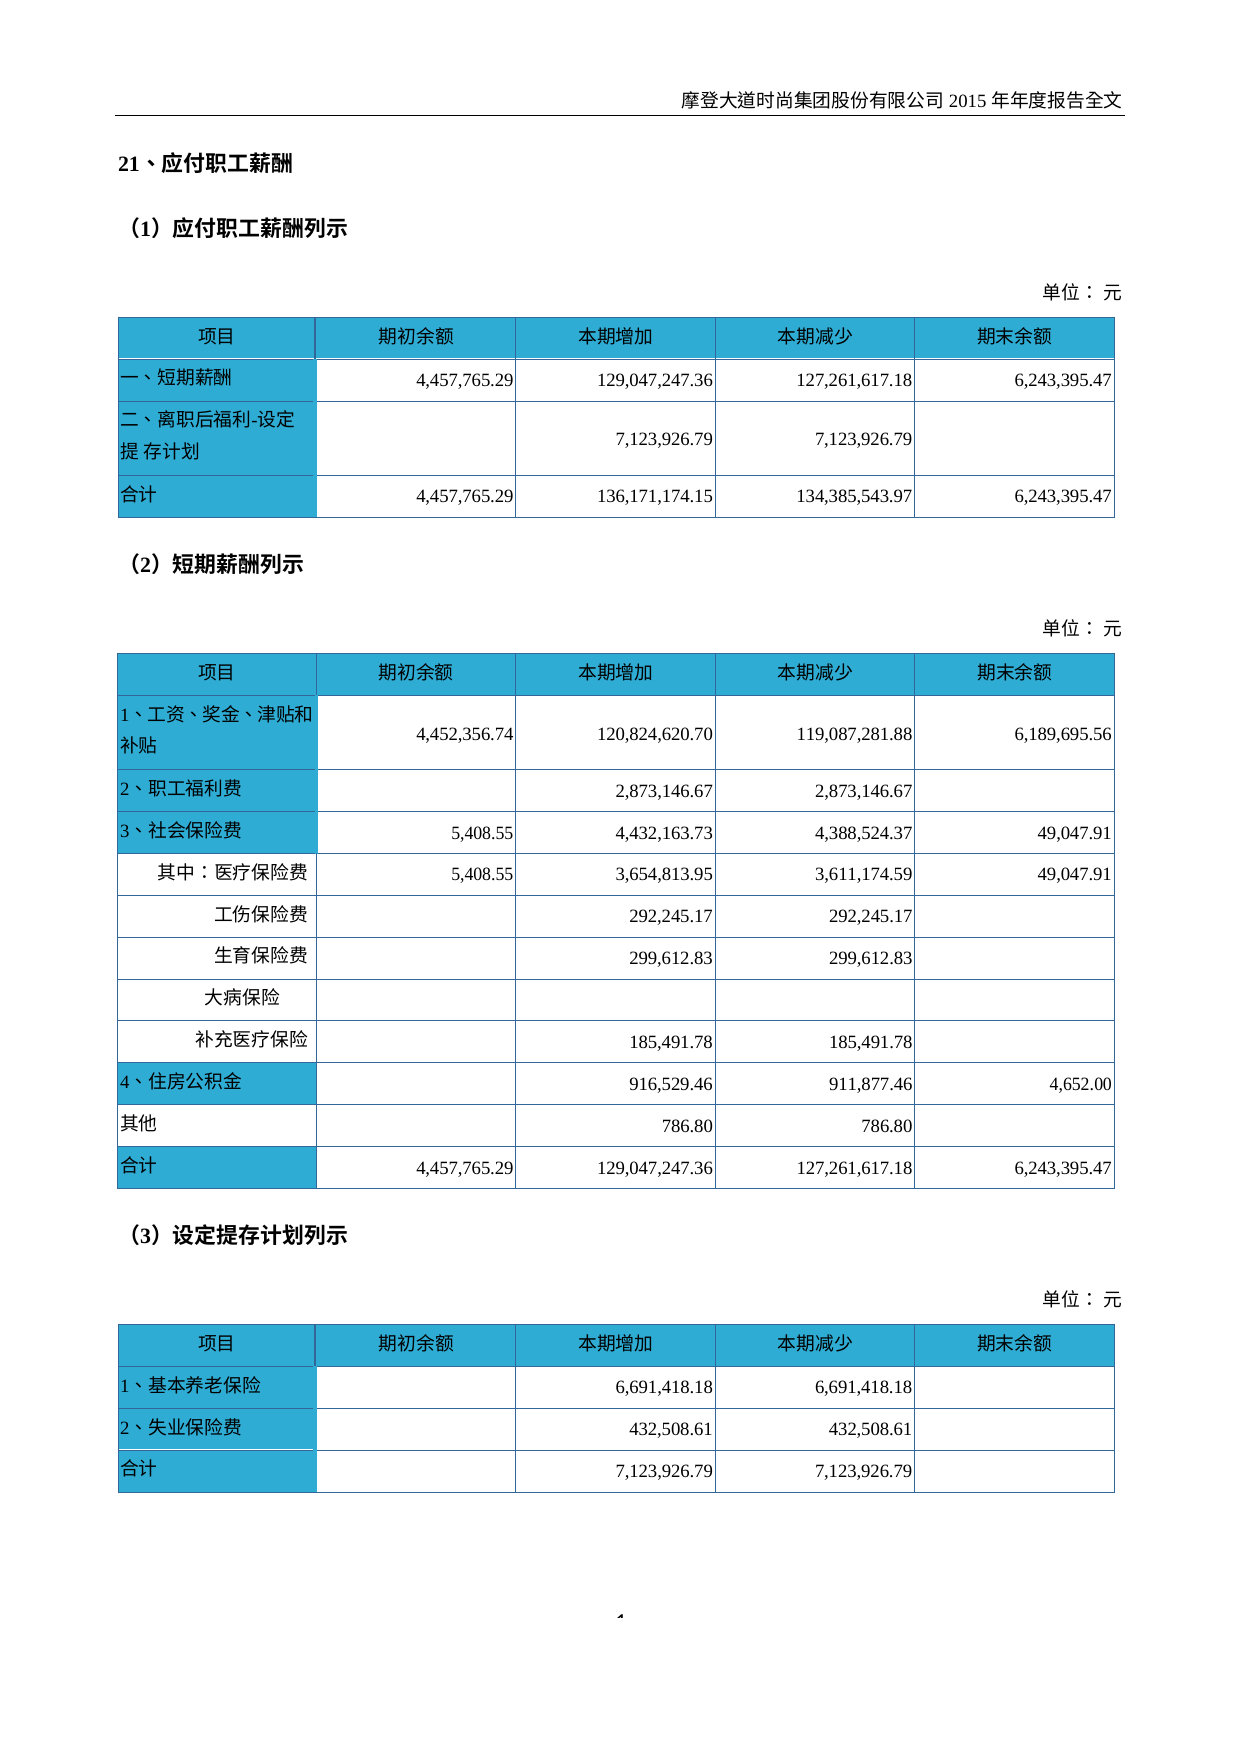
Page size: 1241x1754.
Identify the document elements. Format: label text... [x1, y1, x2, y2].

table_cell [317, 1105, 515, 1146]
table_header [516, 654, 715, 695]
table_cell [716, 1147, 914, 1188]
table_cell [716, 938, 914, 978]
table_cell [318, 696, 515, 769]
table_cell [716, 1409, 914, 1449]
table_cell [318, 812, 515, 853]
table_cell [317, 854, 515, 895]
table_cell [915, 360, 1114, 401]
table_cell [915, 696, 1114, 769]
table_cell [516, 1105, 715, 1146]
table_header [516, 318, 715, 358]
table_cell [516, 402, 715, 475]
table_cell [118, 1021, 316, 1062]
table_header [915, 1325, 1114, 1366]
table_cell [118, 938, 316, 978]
text 单位： 元 [102, 279, 1122, 305]
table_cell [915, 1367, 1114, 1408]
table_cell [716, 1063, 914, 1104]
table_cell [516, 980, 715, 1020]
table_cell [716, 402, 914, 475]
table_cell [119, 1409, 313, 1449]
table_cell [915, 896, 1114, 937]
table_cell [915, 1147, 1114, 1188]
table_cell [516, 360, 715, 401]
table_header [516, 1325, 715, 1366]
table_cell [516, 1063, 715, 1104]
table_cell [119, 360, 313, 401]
text 单位： 元 [102, 616, 1122, 641]
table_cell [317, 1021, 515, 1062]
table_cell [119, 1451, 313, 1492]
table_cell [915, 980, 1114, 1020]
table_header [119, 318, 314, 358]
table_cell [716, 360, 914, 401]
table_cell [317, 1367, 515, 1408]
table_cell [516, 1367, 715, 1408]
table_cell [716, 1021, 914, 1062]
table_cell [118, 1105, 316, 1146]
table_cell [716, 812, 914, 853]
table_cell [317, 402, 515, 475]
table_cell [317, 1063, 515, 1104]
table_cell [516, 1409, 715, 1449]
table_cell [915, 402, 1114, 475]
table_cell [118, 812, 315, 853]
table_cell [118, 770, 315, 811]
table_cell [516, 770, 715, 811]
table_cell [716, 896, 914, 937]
text 单位： 元 [102, 1287, 1122, 1312]
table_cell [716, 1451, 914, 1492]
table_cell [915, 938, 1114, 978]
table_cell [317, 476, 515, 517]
subtitle 21、应付职工薪酬 [118, 148, 1138, 178]
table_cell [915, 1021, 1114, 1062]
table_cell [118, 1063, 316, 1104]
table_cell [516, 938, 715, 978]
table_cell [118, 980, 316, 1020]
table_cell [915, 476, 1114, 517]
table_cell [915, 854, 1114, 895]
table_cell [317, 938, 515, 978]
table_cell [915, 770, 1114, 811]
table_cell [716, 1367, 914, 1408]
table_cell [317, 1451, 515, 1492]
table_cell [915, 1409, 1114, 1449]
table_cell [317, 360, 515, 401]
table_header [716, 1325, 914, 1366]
subtitle （1）应付职工薪酬列示 [118, 213, 1138, 243]
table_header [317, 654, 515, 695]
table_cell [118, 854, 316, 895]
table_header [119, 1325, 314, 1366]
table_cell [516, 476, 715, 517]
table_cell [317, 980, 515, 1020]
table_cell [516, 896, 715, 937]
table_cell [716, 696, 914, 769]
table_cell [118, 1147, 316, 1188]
subtitle （3）设定提存计划列示 [118, 1220, 1138, 1250]
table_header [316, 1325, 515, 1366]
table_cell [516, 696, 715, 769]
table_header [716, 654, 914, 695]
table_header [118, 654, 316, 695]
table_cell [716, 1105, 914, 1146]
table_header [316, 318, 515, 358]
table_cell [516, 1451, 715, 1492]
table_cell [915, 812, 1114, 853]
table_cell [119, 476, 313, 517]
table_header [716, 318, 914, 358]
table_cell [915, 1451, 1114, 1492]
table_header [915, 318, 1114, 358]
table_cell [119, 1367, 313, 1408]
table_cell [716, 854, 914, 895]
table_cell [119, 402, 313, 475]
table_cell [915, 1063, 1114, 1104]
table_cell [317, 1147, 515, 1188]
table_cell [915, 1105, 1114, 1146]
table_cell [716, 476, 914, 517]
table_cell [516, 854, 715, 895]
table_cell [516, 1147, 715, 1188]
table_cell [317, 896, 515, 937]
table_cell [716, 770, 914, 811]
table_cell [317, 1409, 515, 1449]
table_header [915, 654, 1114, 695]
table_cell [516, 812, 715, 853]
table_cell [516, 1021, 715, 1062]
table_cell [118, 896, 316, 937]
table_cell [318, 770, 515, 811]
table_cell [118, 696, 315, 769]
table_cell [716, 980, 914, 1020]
subtitle （2）短期薪酬列示 [118, 549, 1138, 579]
